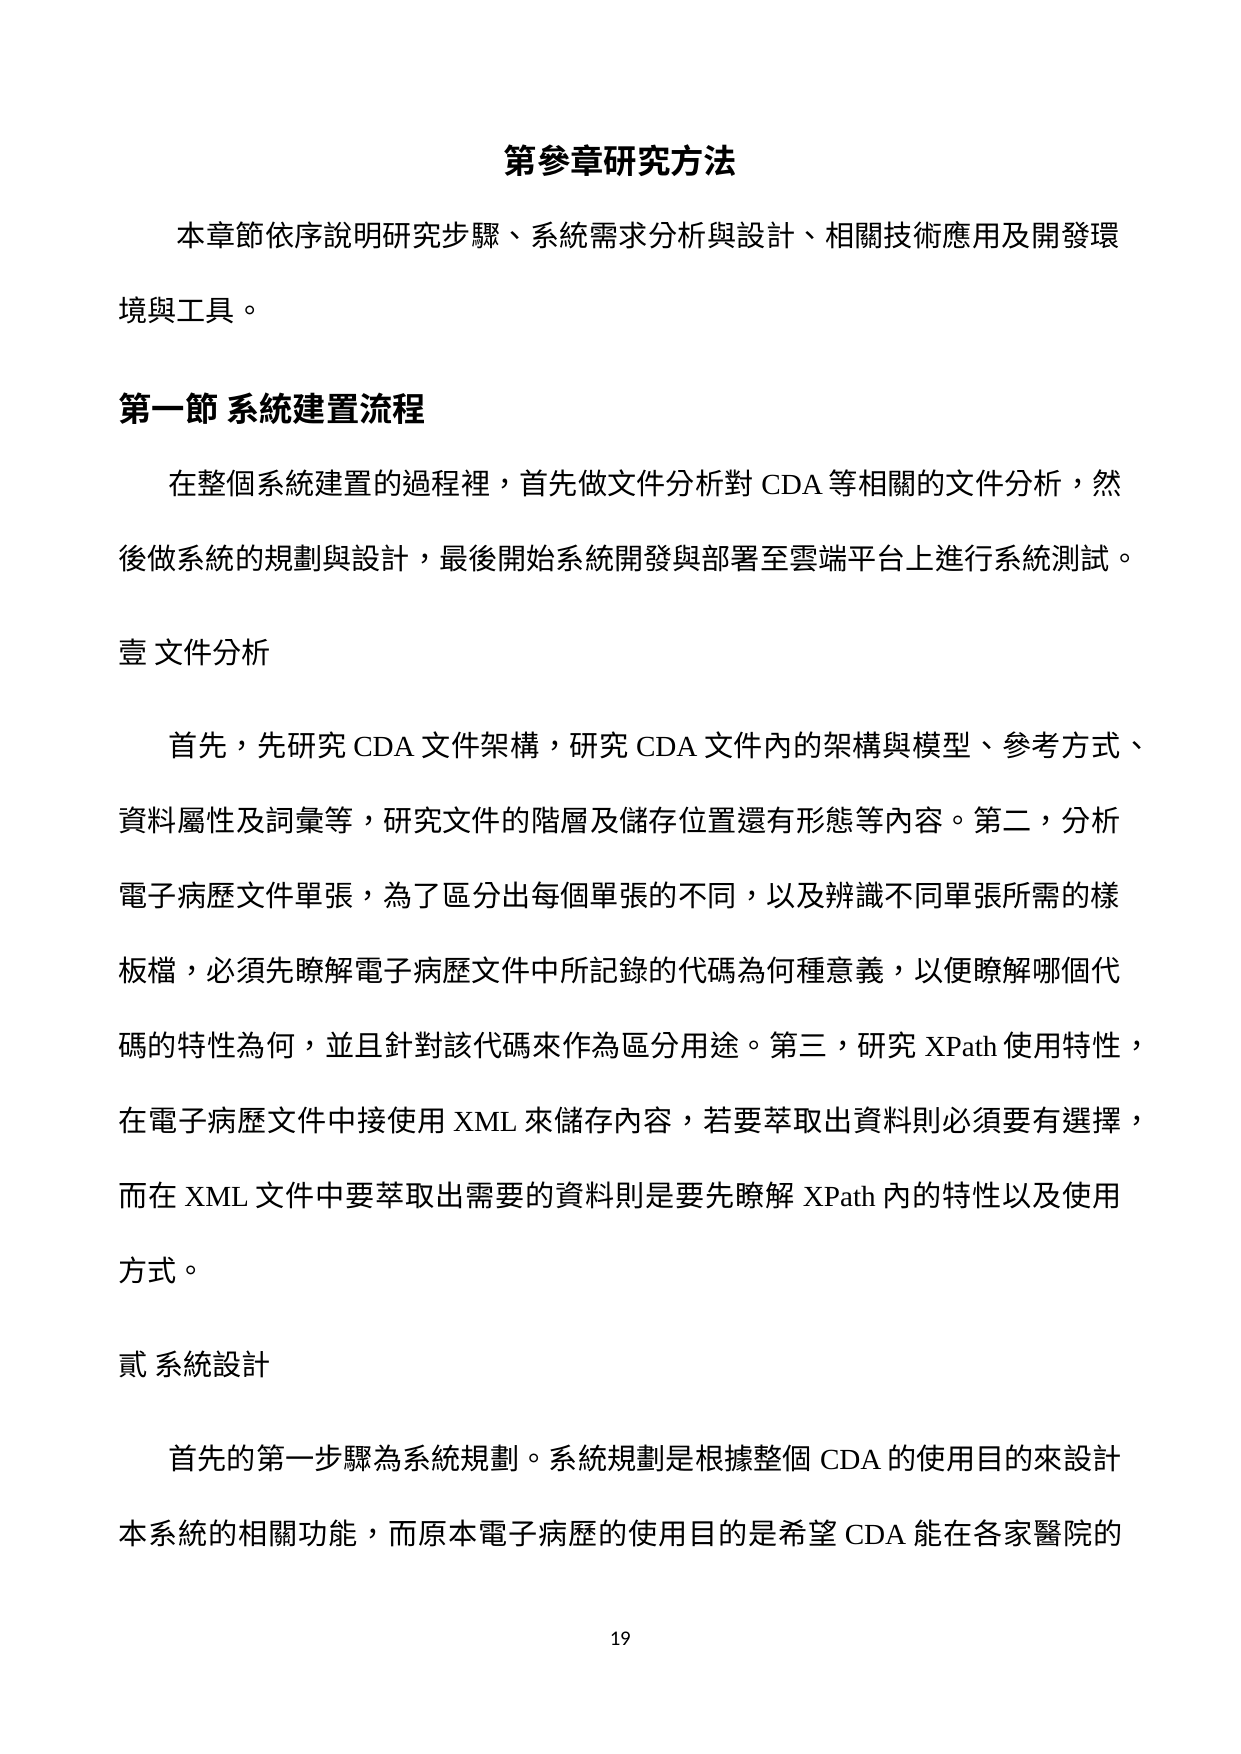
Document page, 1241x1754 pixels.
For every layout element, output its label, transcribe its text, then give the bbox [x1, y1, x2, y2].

text 首先，先研究CDA文件架構，研究CDA文件內的架構與模型、參考方式、資料屬性及詞彙等，研究文件的階層及儲存位置還有形態等內容。第二，分析電子病歷文件單張，為了區分出每個單張的不同，以及辨識不同單張所需的樣板檔，必須先瞭解電子病歷文件中所記錄的代碼為何種意義，以便瞭解哪個代碼的特性為何，並且針對該代碼來作為區分用途。第三，研究XPath使用特性，在電子病歷文件中接使用XML來儲存內容，若要萃取出資料則必須要有選擇，而在XML文件中要萃取出需要的資料則是要先瞭解XPath內的特性以及使用方式。 [118, 707, 1122, 1307]
text 在整個系統建置的過程裡，首先做文件分析對CDA等相關的文件分析，然後做系統的規劃與設計，最後開始系統開發與部署至雲端平台上進行系統測試。 [118, 444, 1122, 594]
subtitle 系統設計 [118, 1325, 1122, 1400]
subtitle 系統建置流程 [118, 369, 1122, 444]
text 本章節依序說明研究步驟、系統需求分析與設計、相關技術應用及開發環境與工具。 [118, 197, 1122, 347]
subtitle 文件分析 [118, 613, 1122, 688]
subtitle 研究方法 [118, 122, 1122, 197]
